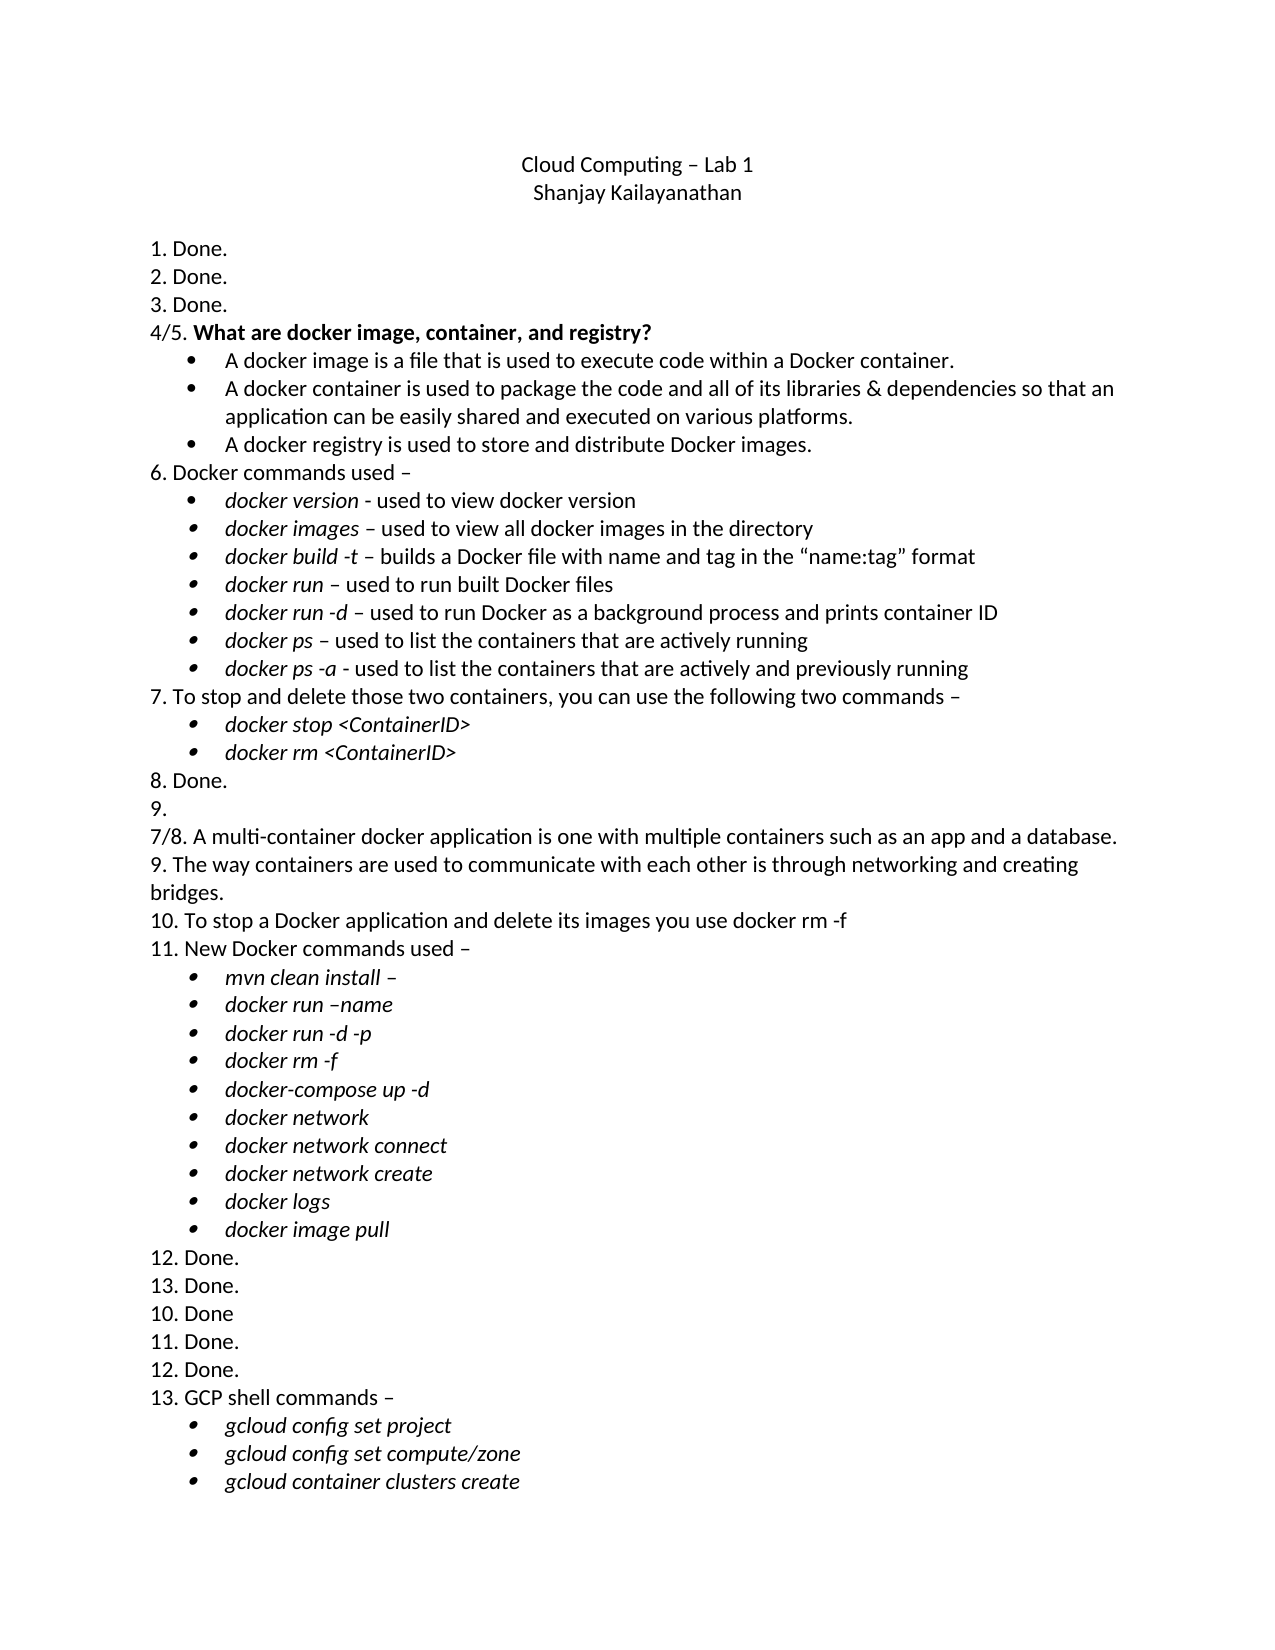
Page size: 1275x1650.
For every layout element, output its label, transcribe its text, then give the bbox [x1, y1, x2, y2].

text 2. Done. [150, 262, 1125, 290]
list docker rm <ContainerID> [187, 738, 1125, 766]
list docker network create [187, 1159, 1125, 1187]
list docker image pull [187, 1215, 1125, 1243]
text Shanjay Kailayanathan [150, 178, 1125, 206]
list docker version - used to view docker version [187, 486, 1125, 514]
text 13. GCP shell commands – [150, 1383, 1125, 1411]
list docker network connect [187, 1131, 1125, 1159]
list docker images – used to view all docker images in the directory [187, 514, 1125, 542]
list docker run -d -p [187, 1019, 1125, 1047]
list docker rm -f [187, 1047, 1125, 1075]
text 10. Done [150, 1299, 1125, 1327]
list mvn clean install – [187, 963, 1125, 991]
text Cloud Computing – Lab 1 [150, 150, 1125, 178]
list A docker image is a file that is used to execute code within a Docker container. [187, 346, 1125, 374]
list gcloud container clusters create [187, 1467, 1125, 1495]
text 12. Done. [150, 1355, 1125, 1383]
list docker ps -a - used to list the containers that are actively and previously running [187, 654, 1125, 682]
text 11. New Docker commands used – [150, 934, 1125, 963]
text 12. Done. [150, 1243, 1125, 1271]
text 9. The way containers are used to communicate with each other is through networking and creating bridges. [150, 851, 1125, 907]
list docker logs [187, 1187, 1125, 1215]
list gcloud config set compute/zone [187, 1439, 1125, 1467]
list docker run –name [187, 991, 1125, 1019]
list docker ps – used to list the containers that are actively running [187, 626, 1125, 654]
text 7/8. A multi-container docker application is one with multiple containers such as an app and a database. [150, 822, 1125, 851]
list gcloud config set project [187, 1411, 1125, 1439]
list A docker container is used to package the code and all of its libraries & dependencies so that an application can be easily shared and executed on various platforms. [187, 374, 1125, 430]
text 1. Done. [150, 234, 1125, 262]
text 9. [150, 794, 1125, 822]
text 8. Done. [150, 766, 1125, 794]
list docker run -d – used to run Docker as a background process and prints container ID [187, 598, 1125, 626]
text 13. Done. [150, 1271, 1125, 1299]
text 3. Done. [150, 290, 1125, 318]
text 6. Docker commands used – [150, 458, 1125, 486]
list docker network [187, 1103, 1125, 1131]
text 10. To stop a Docker application and delete its images you use docker rm -f [150, 907, 1125, 934]
list docker run – used to run built Docker files [187, 570, 1125, 598]
text 7. To stop and delete those two containers, you can use the following two commands – [150, 682, 1125, 710]
text 4/5. What are docker image, container, and registry? [150, 318, 1125, 346]
list docker stop <ContainerID> [187, 710, 1125, 738]
list A docker registry is used to store and distribute Docker images. [187, 430, 1125, 458]
text 11. Done. [150, 1327, 1125, 1355]
list docker-compose up -d [187, 1075, 1125, 1103]
list docker build -t – builds a Docker file with name and tag in the “name:tag” format [187, 542, 1125, 570]
